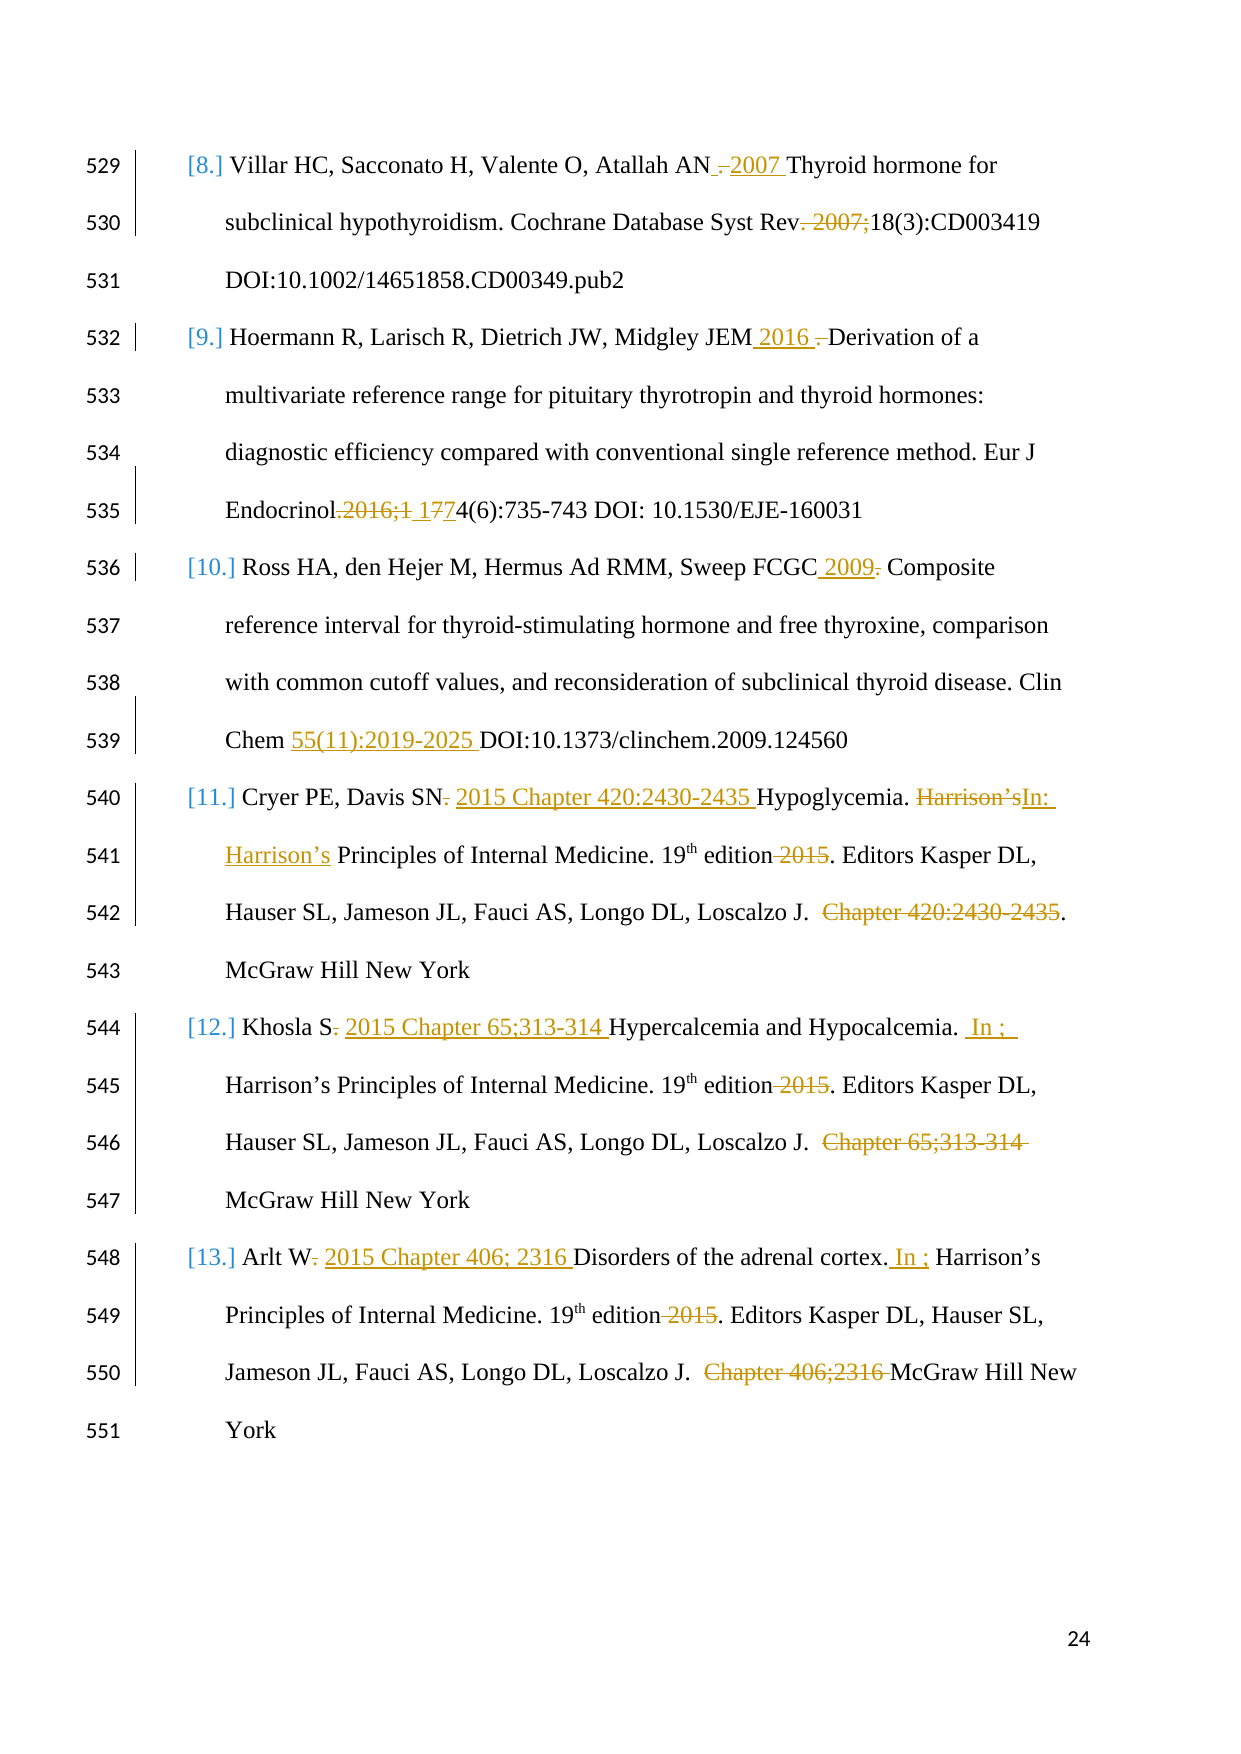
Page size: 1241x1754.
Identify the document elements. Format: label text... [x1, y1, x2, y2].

list Villar HC, Sacconato H, Valente O, Atallah ANThyroid hormone for subclinical hypothyroidism. Cochrane Database Syst Rev18(3):CD003419 DOI:10.1002/14651858.CD00349.pub2 [187, 150, 1090, 294]
list Hoermann R, Larisch R, Dietrich JW, Midgley JEMDerivation of a multivariate reference range for pituitary thyrotropin and thyroid hormones: diagnostic efficiency compared with conventional single reference method. Eur J Endocrinol4(6):735-743 DOI: 10.1530/EJE-160031 [187, 322, 1090, 524]
list Arlt W Disorders of the adrenal cortex. Harrison’s Principles of Internal Medicine. 19th edition. Editors Kasper DL, Hauser SL, Jameson JL, Fauci AS, Longo DL, Loscalzo J. McGraw Hill New York [187, 1242, 1090, 1444]
list Ross HA, den Hejer M, Hermus Ad RMM, Sweep FCGC Composite reference interval for thyroid-stimulating hormone and free thyroxine, comparison with common cutoff values, and reconsideration of subclinical thyroid disease. Clin Chem DOI:10.1373/clinchem.2009.124560 [187, 552, 1090, 754]
list Khosla S Hypercalcemia and Hypocalcemia. Harrison’s Principles of Internal Medicine. 19th edition. Editors Kasper DL, Hauser SL, Jameson JL, Fauci AS, Longo DL, Loscalzo J. McGraw Hill New York [187, 1012, 1090, 1214]
list Cryer PE, Davis SN Hypoglycemia. Principles of Internal Medicine. 19th edition. Editors Kasper DL, Hauser SL, Jameson JL, Fauci AS, Longo DL, Loscalzo J. . McGraw Hill New York [187, 782, 1090, 984]
